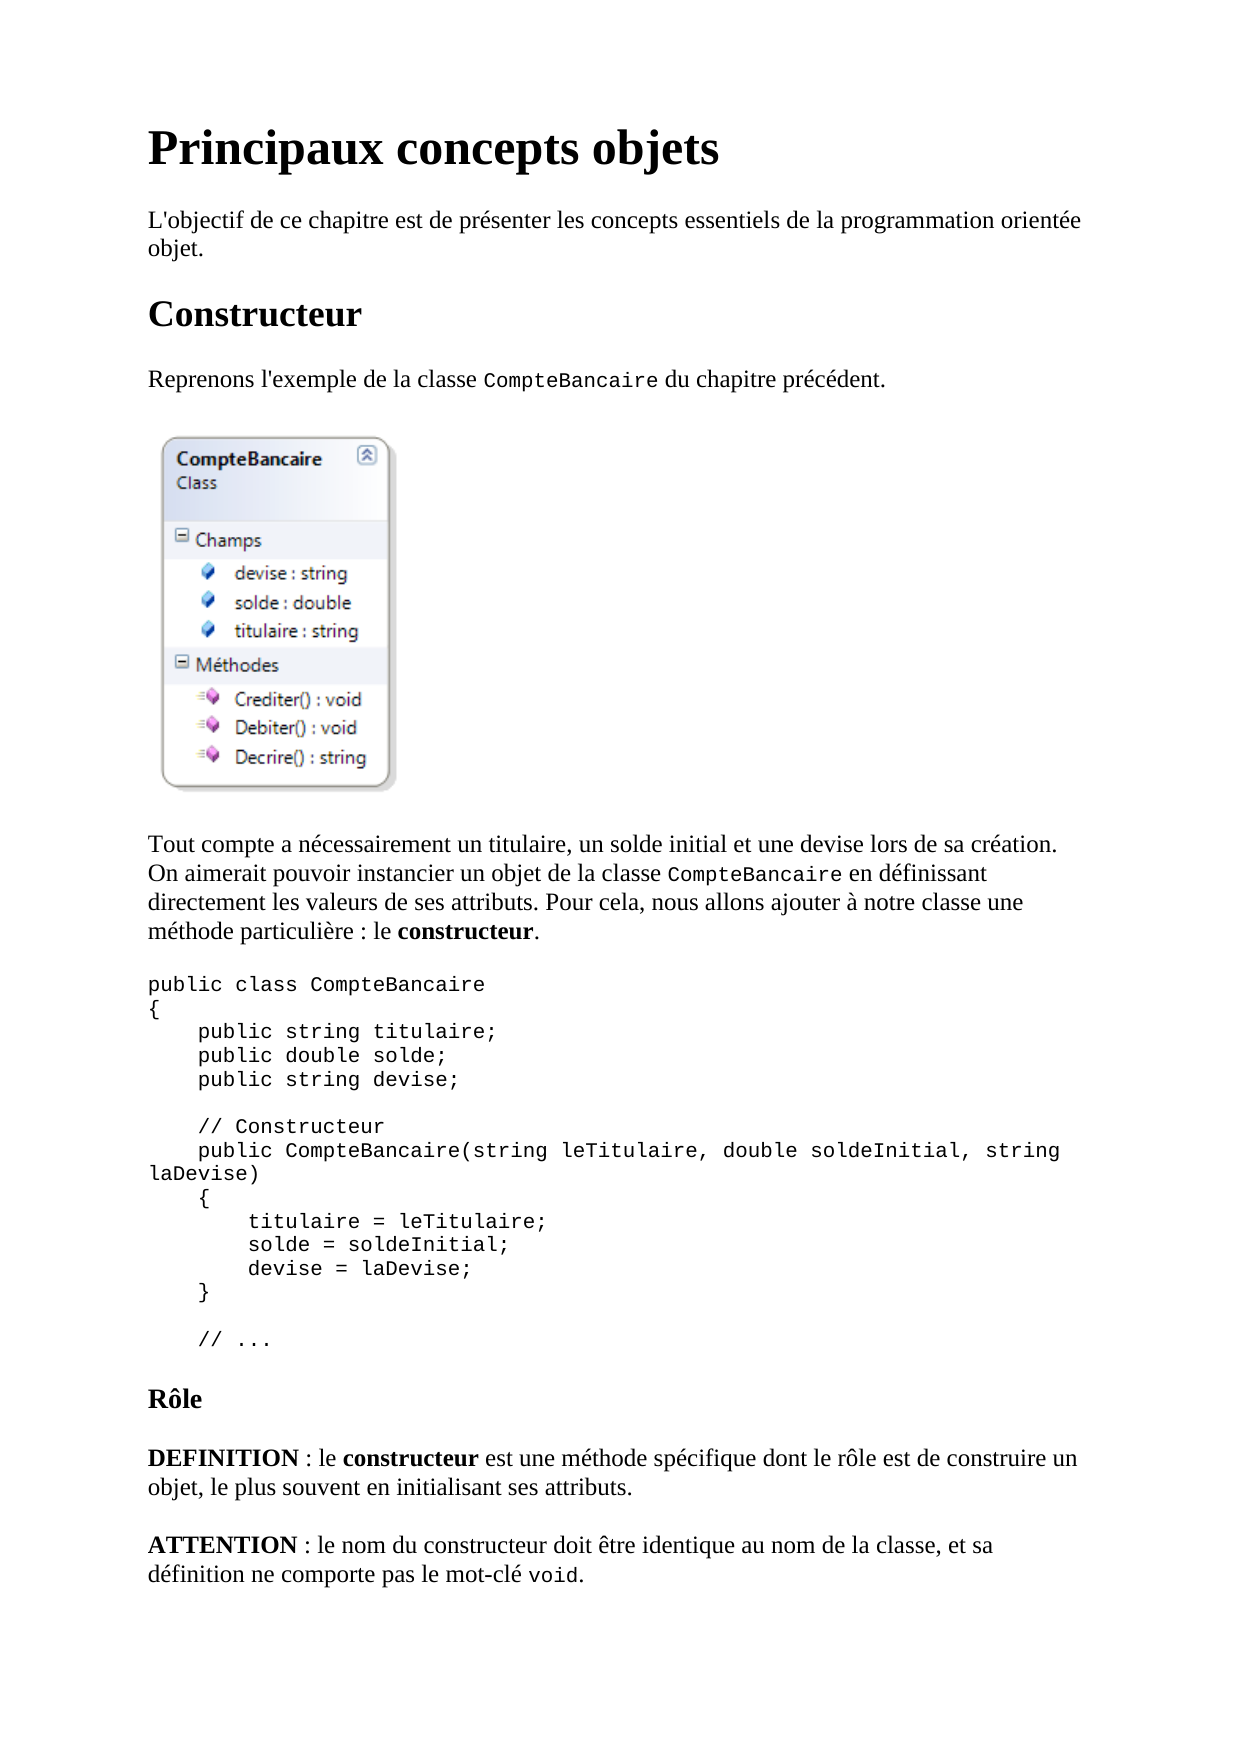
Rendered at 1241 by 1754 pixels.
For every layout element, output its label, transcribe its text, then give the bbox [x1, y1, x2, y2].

text public string devise; [148, 1069, 1093, 1092]
text } [148, 1282, 1093, 1305]
text L'objectif de ce chapitre est de présenter les concepts essentiels de la programmation orientée objet. [148, 205, 1093, 262]
text // Constructeur [148, 1116, 1093, 1140]
text { [148, 1187, 1093, 1211]
picture [147, 422, 403, 800]
text Principaux concepts objets [148, 118, 1093, 176]
text Reprenons l'exemple de la classe CompteBancaire du chapitre précédent. [148, 364, 1093, 393]
text DEFINITION : le constructeur est une méthode spécifique dont le rôle est de construire un objet, le plus souvent en initialisant ses attributs. [148, 1443, 1093, 1501]
text public string titulaire; [148, 1021, 1093, 1045]
text public CompteBancaire(string leTitulaire, double soldeInitial, string laDevise) [148, 1140, 1093, 1187]
text public class CompteBancaire [148, 974, 1093, 998]
text Tout compte a nécessairement un titulaire, un solde initial et une devise lors de sa création. On aimerait pouvoir instancier un objet de la classe CompteBancaire en définissant directement les valeurs de ses attributs. Pour cela, nous allons ajouter à notre classe une méthode particulière : le constructeur. [148, 829, 1093, 945]
text titulaire = leTitulaire; [148, 1211, 1093, 1234]
text solde = soldeInitial; [148, 1234, 1093, 1258]
text Constructeur [148, 291, 1093, 334]
text // ... [148, 1329, 1093, 1352]
text public double solde; [148, 1045, 1093, 1069]
text devise = laDevise; [148, 1258, 1093, 1282]
text Rôle [148, 1382, 1093, 1414]
text ATTENTION : le nom du constructeur doit être identique au nom de la classe, et sa définition ne comporte pas le mot-clé void. [148, 1530, 1093, 1588]
text { [148, 998, 1093, 1021]
